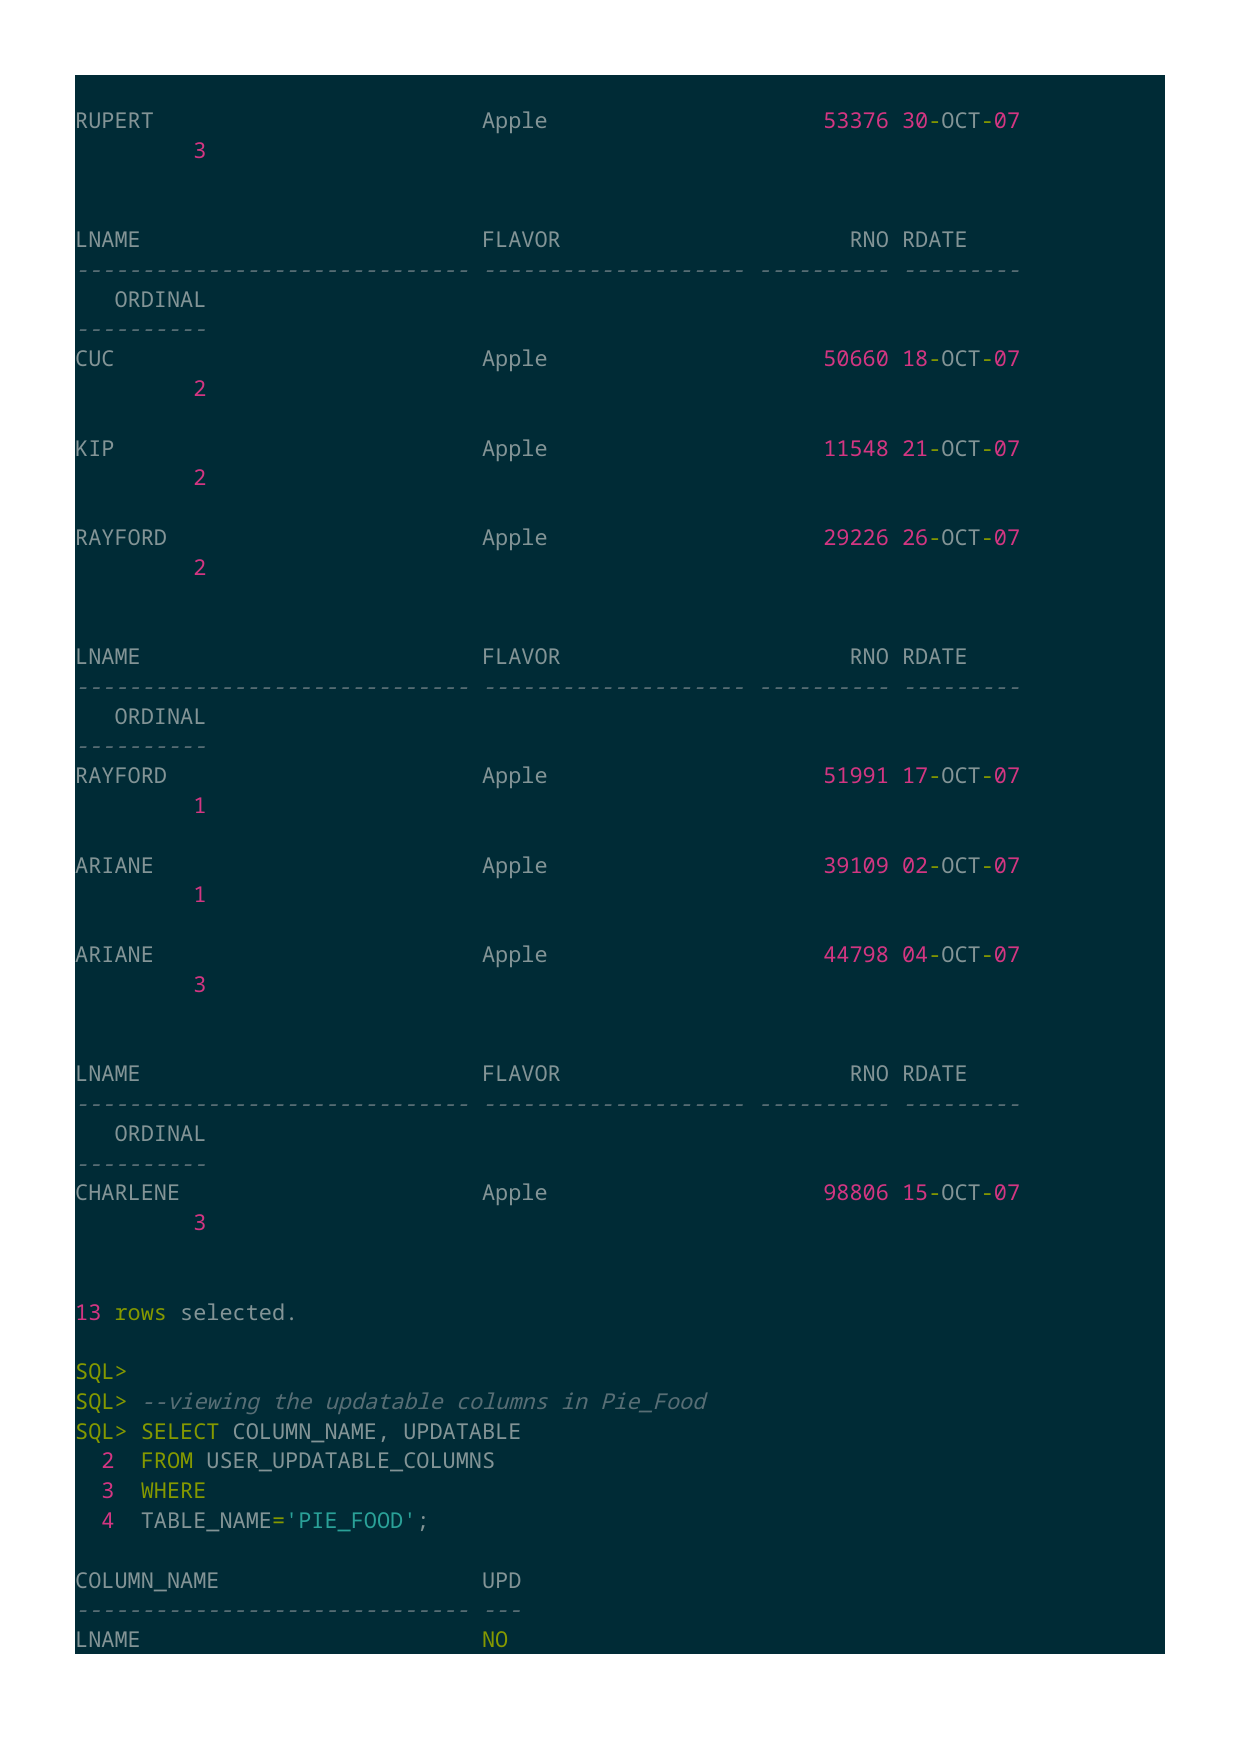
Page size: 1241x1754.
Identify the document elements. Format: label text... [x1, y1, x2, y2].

text SQL> [75, 1356, 1165, 1386]
text SQL> SELECT COLUMN_NAME, UPDATABLE [75, 1416, 1165, 1445]
text LNAME FLAVOR RNO RDATE [75, 641, 1165, 671]
text ARIANE Apple 39109 02-OCT-07 [75, 849, 1165, 879]
text ------------------------------ -------------------- ---------- --------- [75, 1088, 1165, 1118]
text COLUMN_NAME UPD [75, 1564, 1165, 1594]
text 2 [75, 373, 1165, 403]
text LNAME FLAVOR RNO RDATE [75, 1058, 1165, 1088]
text ---------- [75, 730, 1165, 760]
text ORDINAL [75, 701, 1165, 730]
text CHARLENE Apple 98806 15-OCT-07 [75, 1177, 1165, 1207]
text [75, 254, 1165, 283]
text 1 [75, 790, 1165, 820]
text 2 FROM USER_UPDATABLE_COLUMNS [75, 1445, 1165, 1475]
text 4 TABLE_NAME='PIE_FOOD'; [75, 1505, 1165, 1535]
text 3 [75, 969, 1165, 998]
text CUC Apple 50660 18-OCT-07 [75, 343, 1165, 373]
text 3 [75, 1207, 1165, 1237]
text ------------------------------ --- [75, 1594, 1165, 1624]
text ---------- [75, 1147, 1165, 1177]
text ORDINAL [75, 1118, 1165, 1147]
text RAYFORD Apple 29226 26-OCT-07 [75, 522, 1165, 552]
text ------------------------------ -------------------- ---------- --------- [75, 671, 1165, 701]
text ORDINAL [75, 283, 1165, 313]
text KIP Apple 11548 21-OCT-07 [75, 432, 1165, 462]
text 13 rows selected. [75, 1296, 1165, 1326]
text SQL> --viewing the updatable columns in Pie_Food [75, 1386, 1165, 1416]
text 2 [75, 462, 1165, 492]
text RAYFORD Apple 51991 17-OCT-07 [75, 760, 1165, 790]
text 1 [75, 879, 1165, 909]
text 2 [75, 552, 1165, 581]
text ARIANE Apple 44798 04-OCT-07 [75, 939, 1165, 969]
text 3 WHERE [75, 1475, 1165, 1505]
text ---------- [75, 313, 1165, 343]
text RUPERT Apple 53376 30-OCT-07 [75, 105, 1165, 134]
text LNAME FLAVOR RNO RDATE [75, 224, 1165, 254]
text LNAME NO [75, 1624, 1165, 1654]
text 3 [75, 134, 1165, 164]
